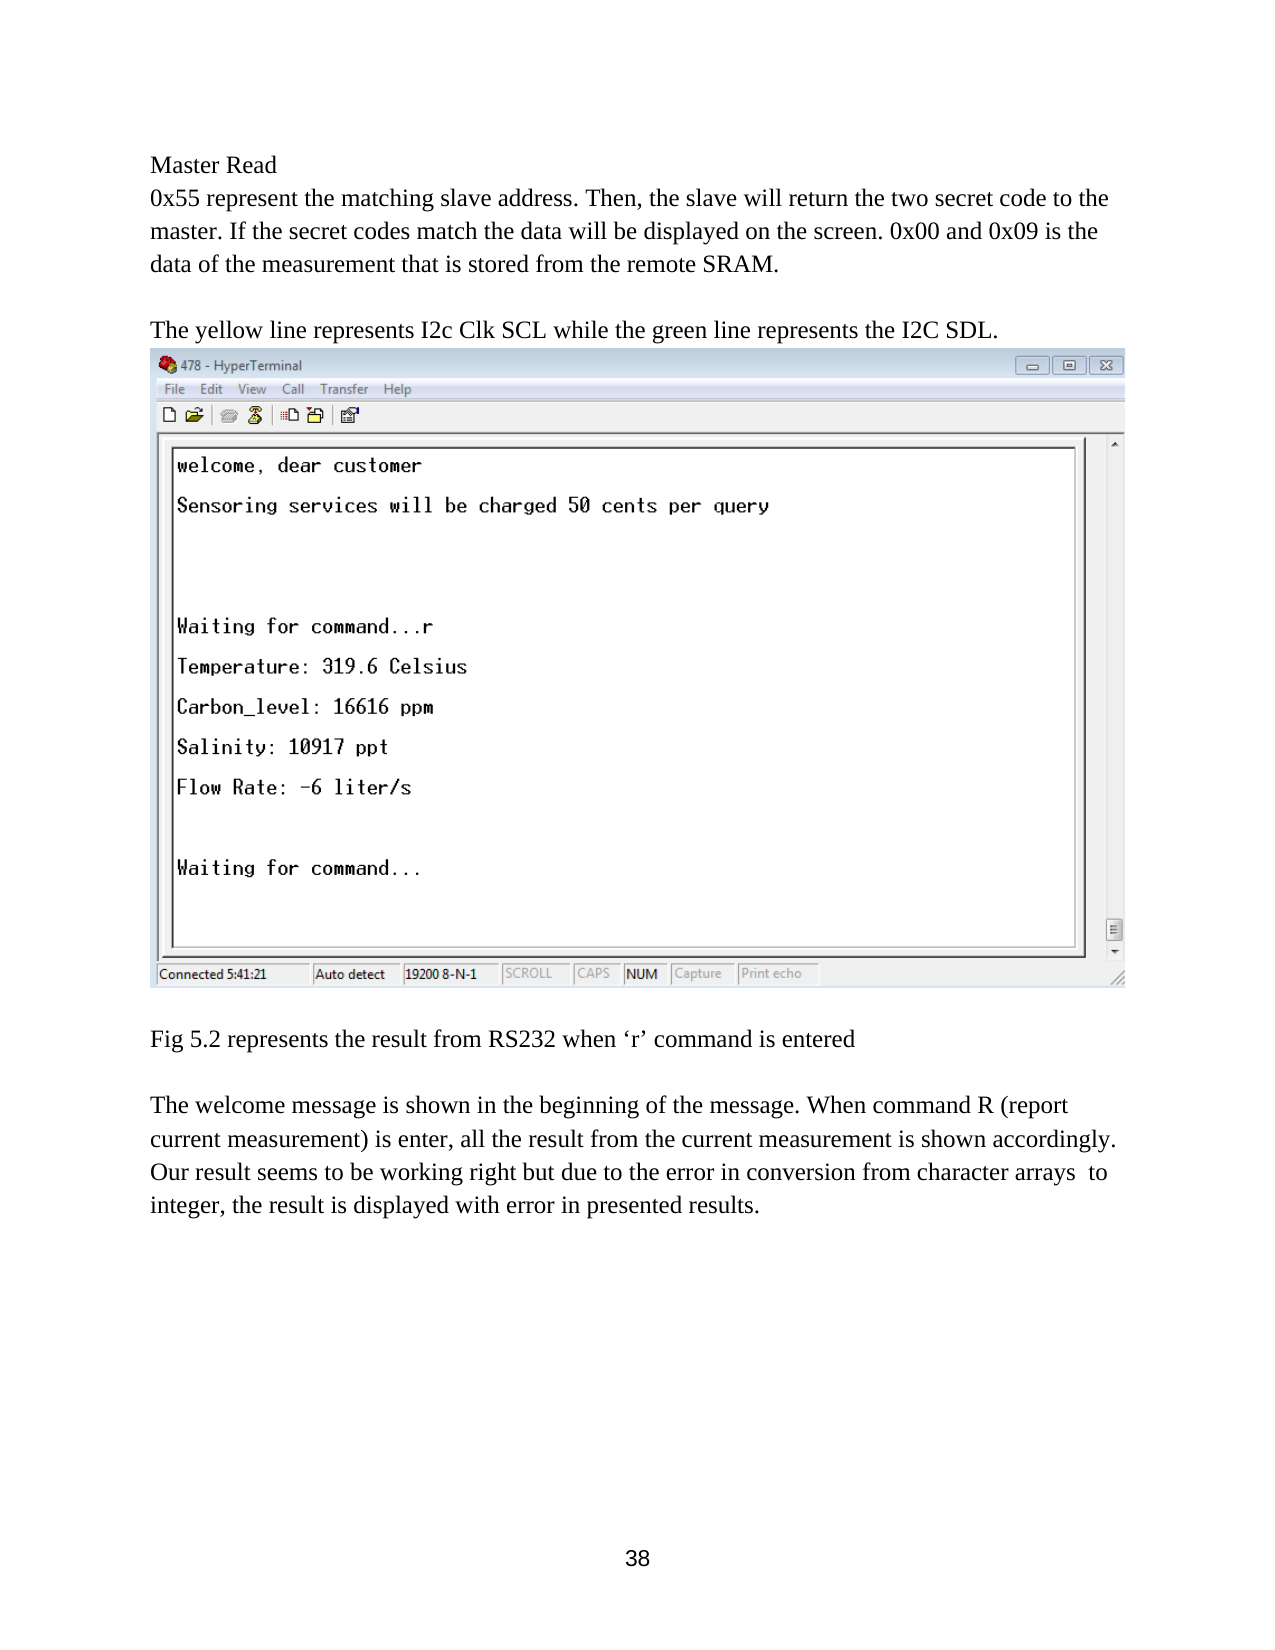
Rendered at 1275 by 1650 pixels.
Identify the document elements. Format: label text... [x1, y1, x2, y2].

text Master Read [150, 150, 1125, 179]
text 0x55 represent the matching slave address. Then, the slave will return the two secret code to the master. If the secret codes match the data will be displayed on the screen. 0x00 and 0x09 is the data of the measurement that is stored from the remote SRAM. [150, 183, 1125, 278]
text The welcome message is shown in the beginning of the message. When command R (report current measurement) is enter, all the result from the current measurement is shown accordingly. Our result seems to be working right but due to the error in conversion from character arrays to integer, the result is displayed with error in presented results. [150, 1091, 1125, 1218]
picture [150, 348, 1125, 988]
text The yellow line represents I2c Clk SCL while the green line represents the I2C SDL. [150, 315, 1125, 344]
text Fig 5.2 represents the result from RS232 when ‘r’ command is entered [150, 1024, 1125, 1053]
